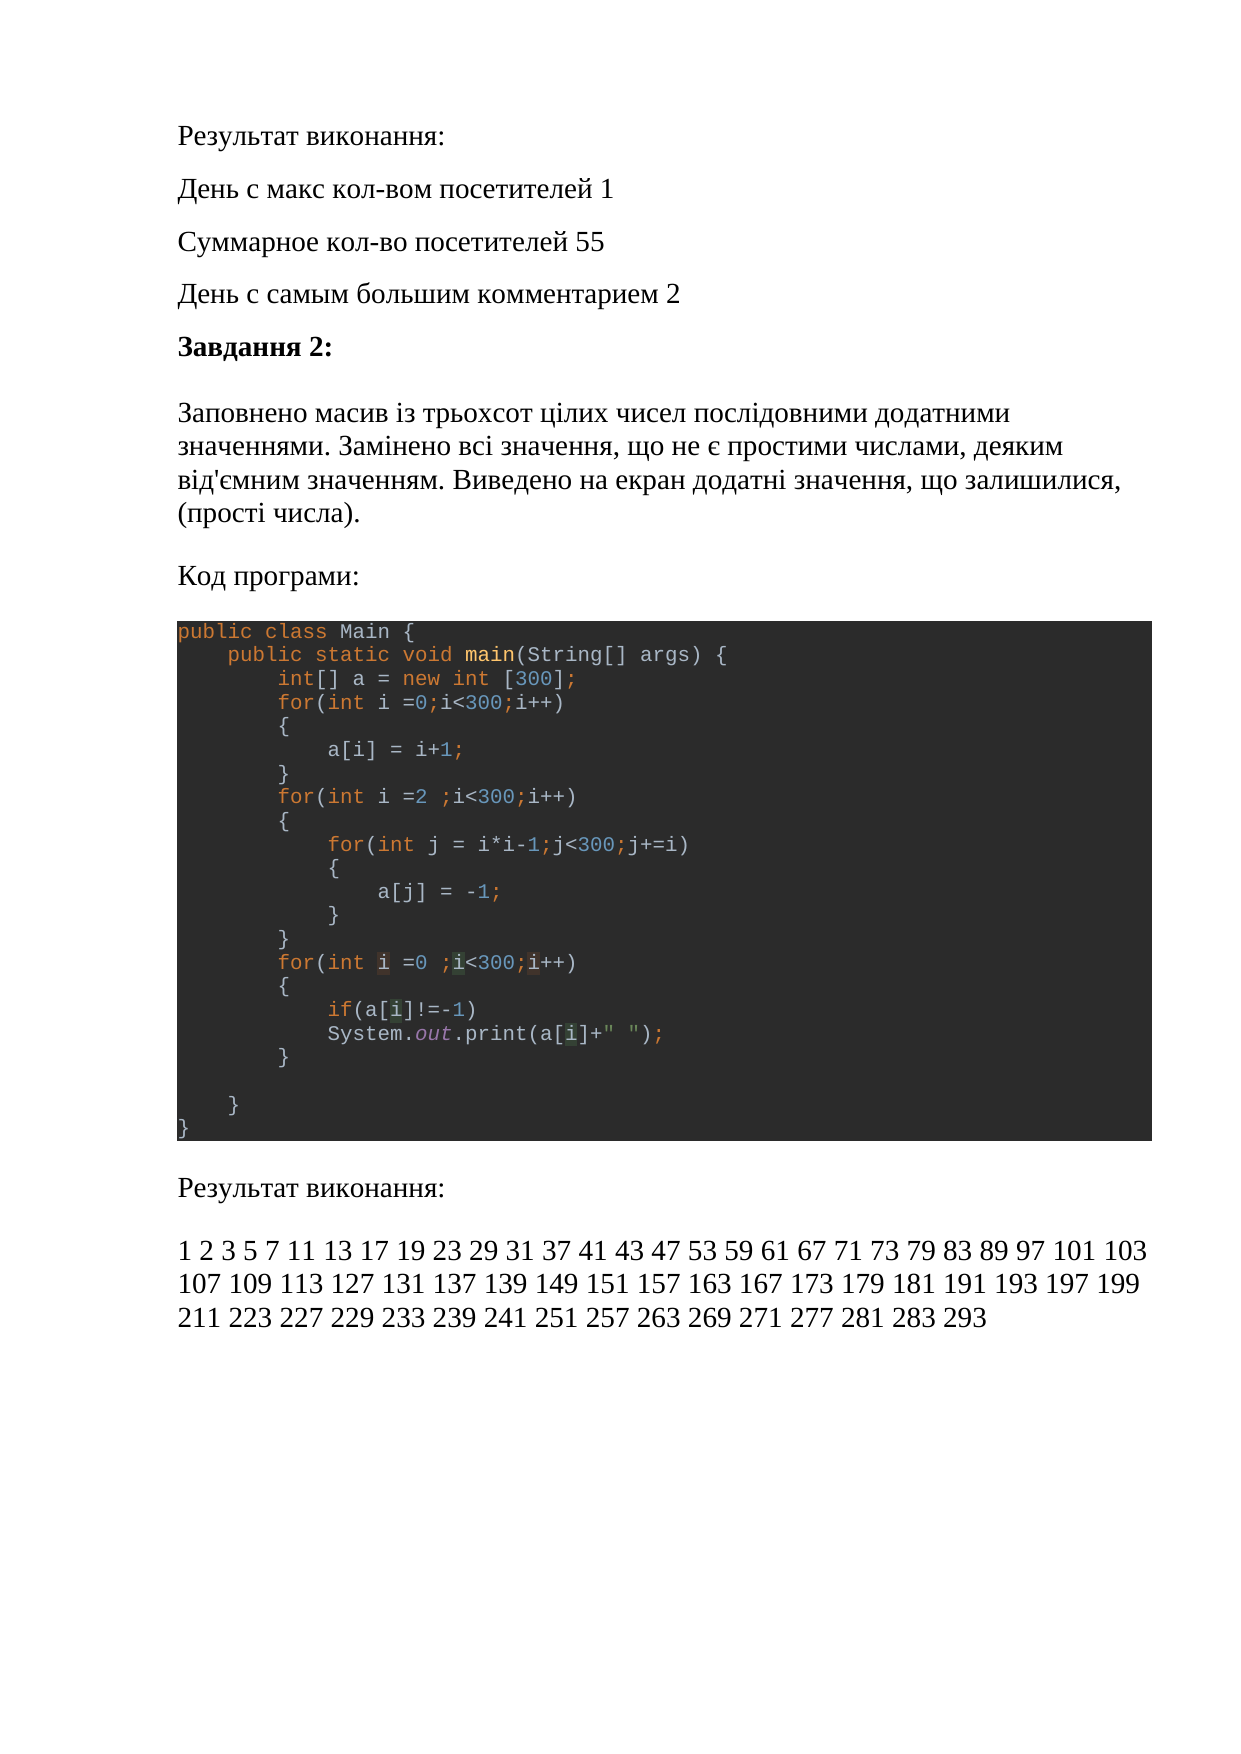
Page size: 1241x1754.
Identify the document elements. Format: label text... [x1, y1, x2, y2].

text Результат виконання: [177, 118, 1152, 152]
text Заповнено масив із трьохсот цілих чисел послідовними додатними значеннями. Замінено всі значення, що не є простими числами, деяким від'ємним значенням. Виведено на екран додатні значення, що залишилися, (прості числа). [177, 395, 1152, 529]
text День с самым большим комментарием 2 [177, 277, 1152, 310]
text День с макс кол-вом посетителей 1 [177, 171, 1152, 204]
text Код програми: [177, 558, 1152, 592]
text Завдання 2: [177, 329, 1152, 363]
text Суммарное кол-во посетителей 55 [177, 224, 1152, 257]
text public class Main { public static void main(String[] args) { int[] a = new int [300]; for(int i =0;i<300;i++) { a[i] = i+1; } for(int i =2 ;i<300;i++) { for(int j = i*i-1;j<300;j+=i) { a[j] = -1; } } for(int i =0 ;i<300;i++) { if(a[i]!=-1) System.out.print(a[i]+" "); } } } [177, 621, 1152, 1141]
text 1 2 3 5 7 11 13 17 19 23 29 31 37 41 43 47 53 59 61 67 71 73 79 83 89 97 101 103 107 109 113 127 131 137 139 149 151 157 163 167 173 179 181 191 193 197 199 211 223 227 229 233 239 241 251 257 263 269 271 277 281 283 293 [177, 1233, 1152, 1333]
text Результат виконання: [177, 1170, 1152, 1204]
